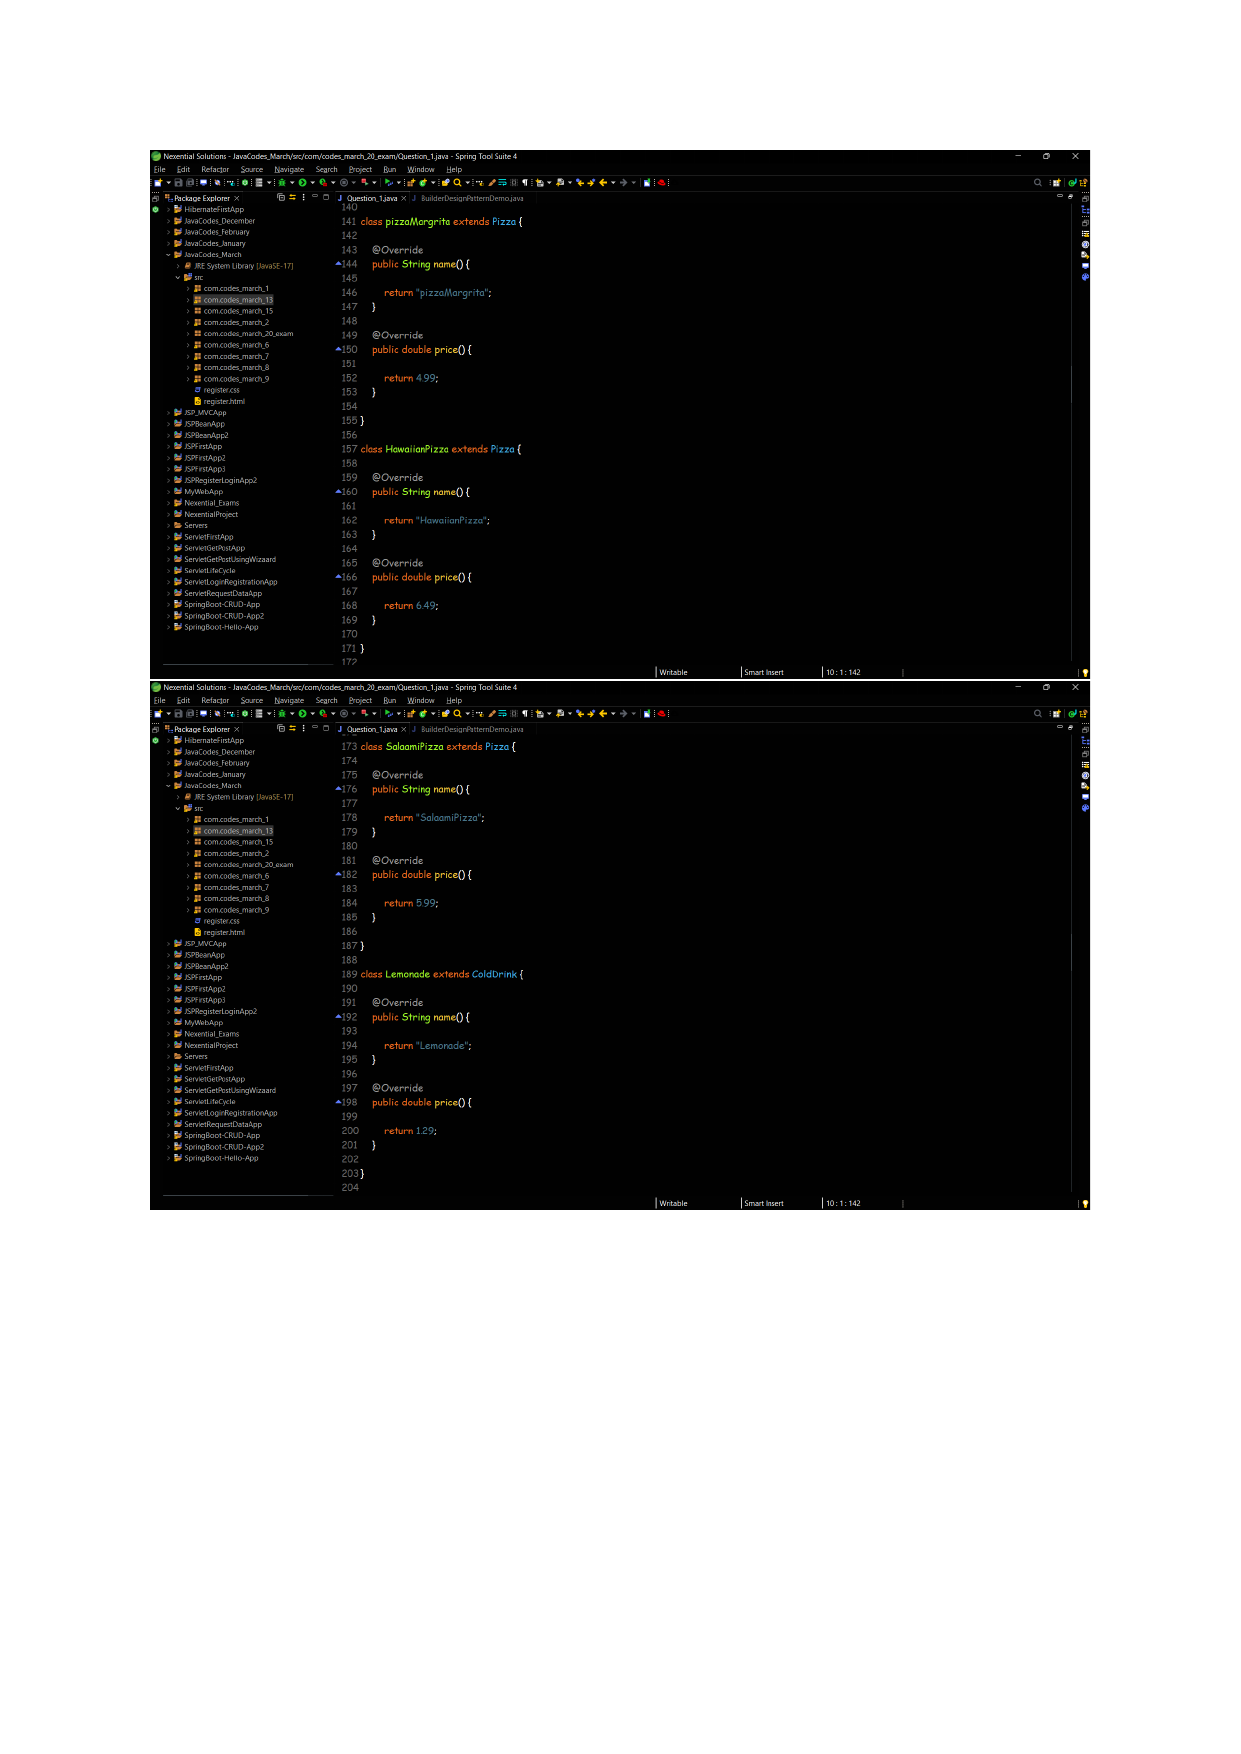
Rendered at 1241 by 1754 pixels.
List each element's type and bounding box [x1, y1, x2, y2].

picture [150, 150, 1091, 679]
picture [150, 681, 1091, 1210]
